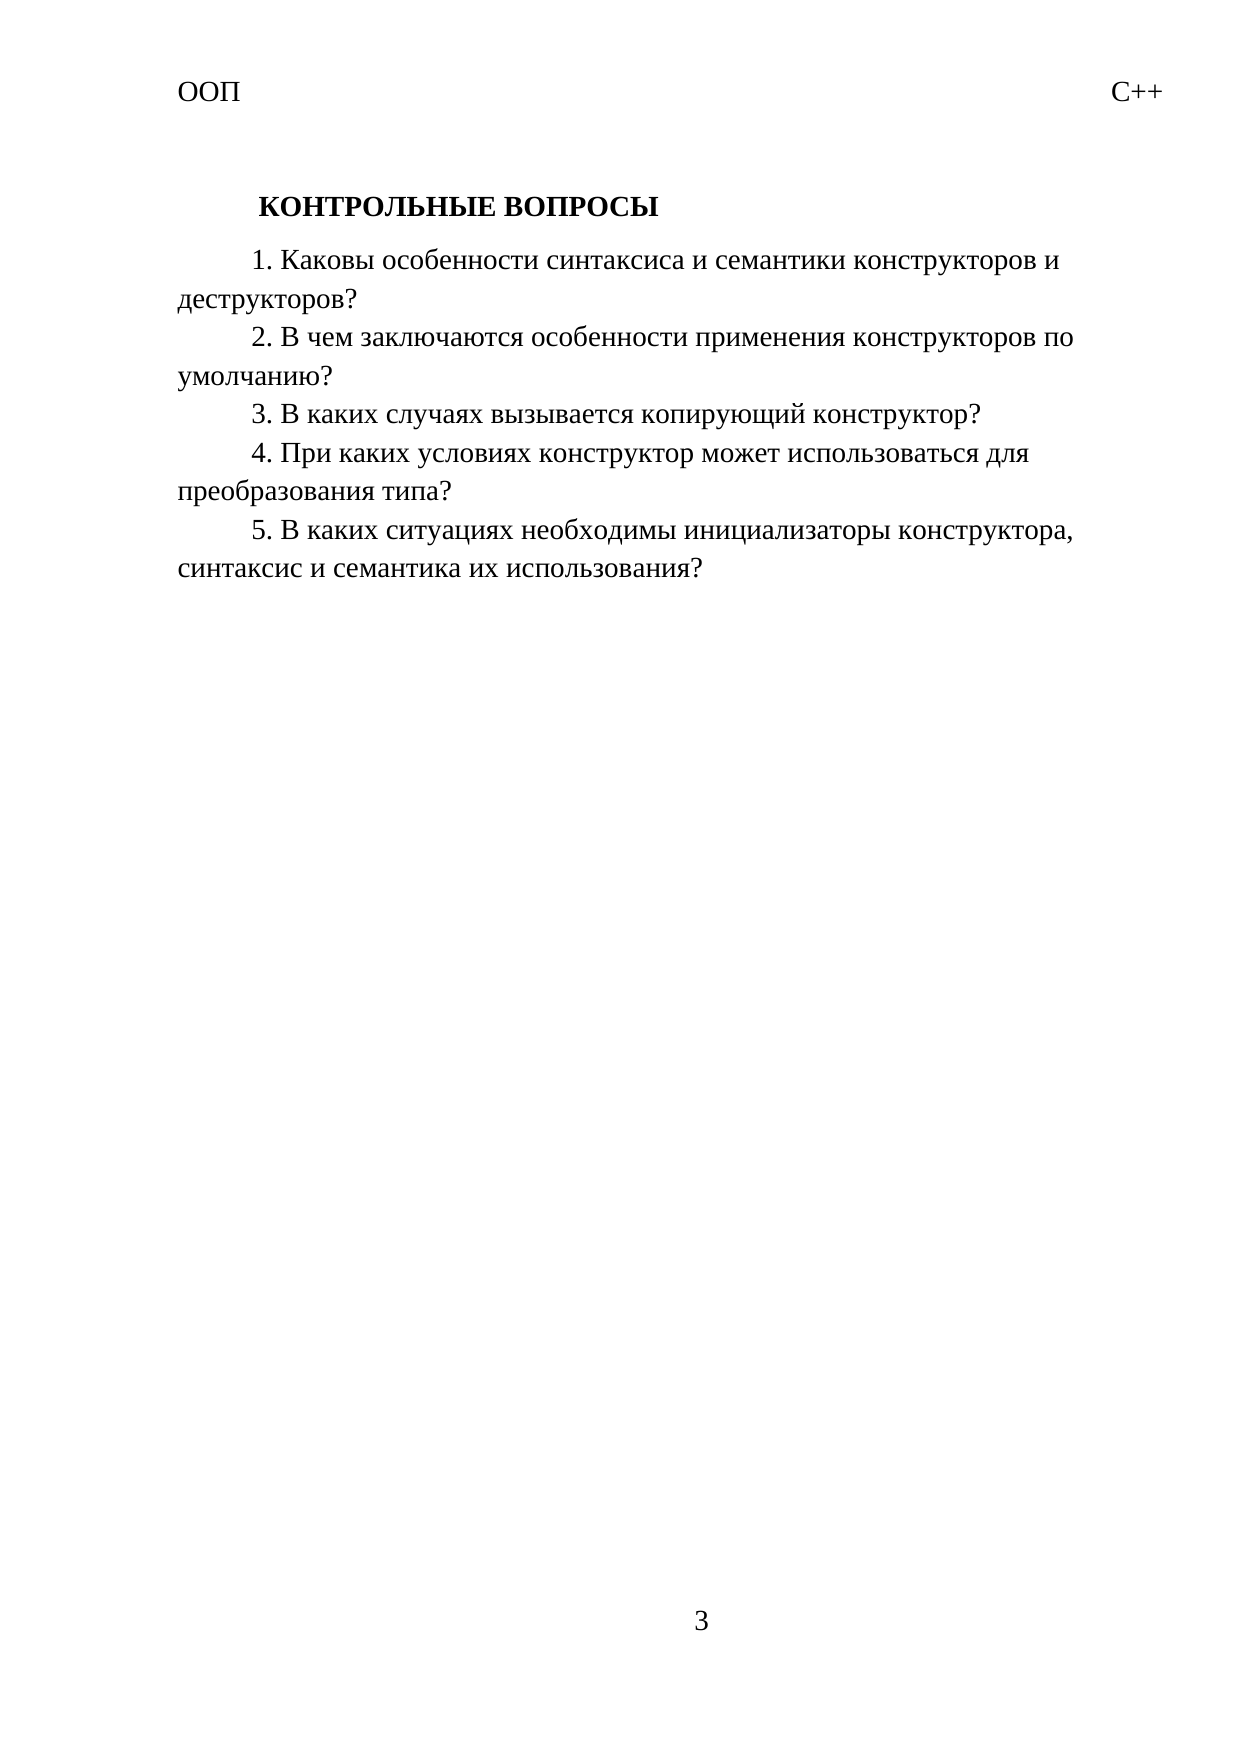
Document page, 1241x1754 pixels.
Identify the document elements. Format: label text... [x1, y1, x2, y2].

text 2. В чем заключаются особенности применения конструкторов по умолчанию? [177, 319, 1152, 391]
text 4. При каких условиях конструктор может использоваться для преобразования типа? [177, 435, 1152, 507]
text 3. В каких случаях вызывается копирующий конструктор? [177, 396, 1152, 430]
text КОНТРОЛЬНЫЕ ВОПРОСЫ [177, 189, 1152, 223]
text 5. В каких ситуациях необходимы инициализаторы конструктора, синтаксис и семантика их использования? [177, 512, 1152, 584]
text 1. Каковы особенности синтаксиса и семантики конструкторов и деструкторов? [177, 242, 1152, 314]
